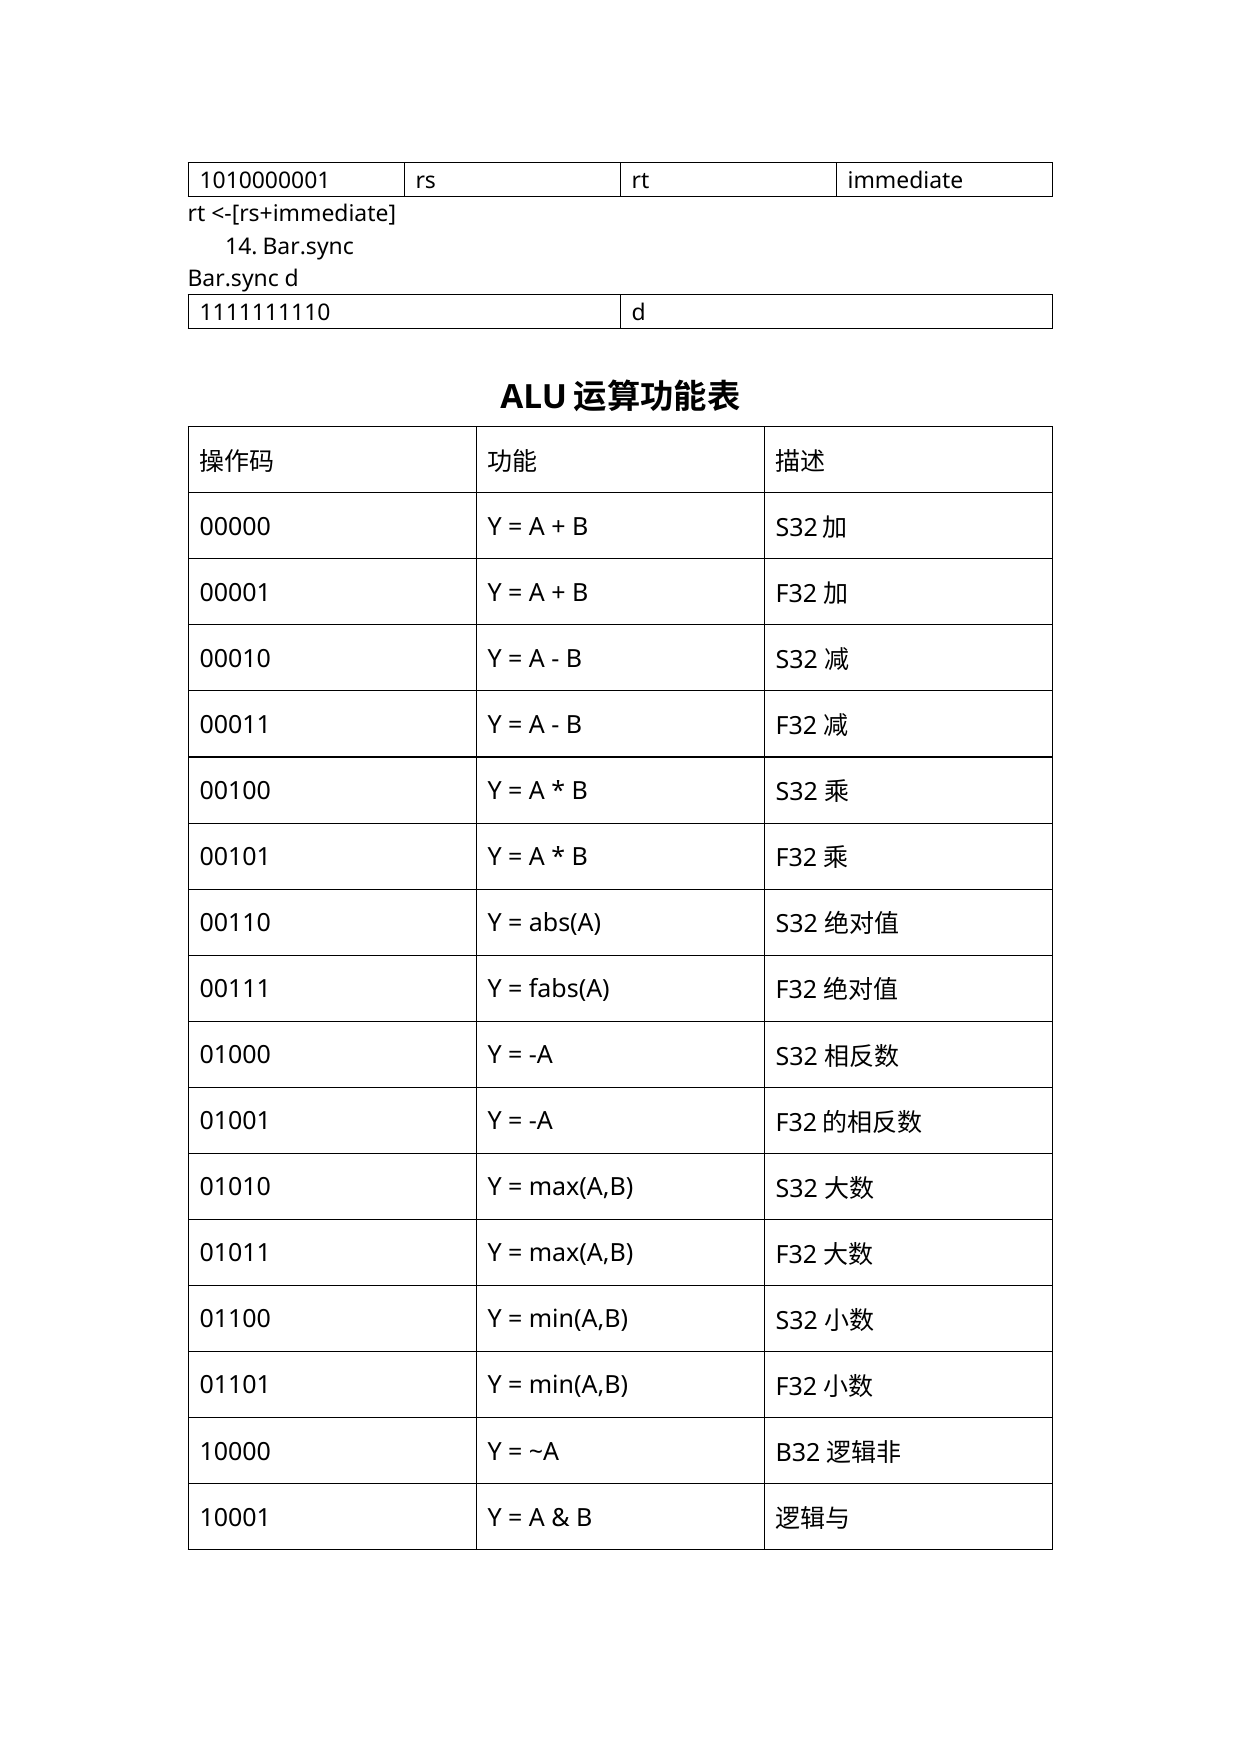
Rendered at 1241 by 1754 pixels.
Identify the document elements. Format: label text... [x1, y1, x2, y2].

table_header d [621, 295, 1052, 328]
table_cell S32 减 [765, 625, 1052, 690]
table_cell F32 乘 [765, 824, 1052, 888]
table_cell Y = A - B [477, 625, 764, 690]
table_cell 00111 [189, 956, 476, 1021]
table_cell S32 绝对值 [765, 890, 1052, 954]
table_cell Y = max(A,B) [477, 1154, 764, 1219]
table_cell 00001 [189, 559, 476, 624]
table_cell Y = max(A,B) [477, 1220, 764, 1285]
text ALU运算功能表 [187, 361, 1053, 426]
table_cell Y = A - B [477, 691, 764, 756]
table_cell Y = ~A [477, 1418, 764, 1483]
table_header 操作码 [189, 427, 476, 492]
table_cell 逻辑与 [765, 1484, 1052, 1549]
table_cell 00011 [189, 691, 476, 756]
table_cell 01000 [189, 1022, 476, 1087]
table_cell Y = min(A,B) [477, 1352, 764, 1417]
table_cell S32 乘 [765, 758, 1052, 822]
text rt <-[rs+immediate] [187, 197, 1053, 229]
table_cell Y = A * B [477, 758, 764, 822]
table_cell 00010 [189, 625, 476, 690]
table_cell 01010 [189, 1154, 476, 1219]
table_cell S32 大数 [765, 1154, 1052, 1219]
table_cell S32 相反数 [765, 1022, 1052, 1087]
table_header immediate [837, 163, 1052, 196]
table_header 描述 [765, 427, 1052, 492]
table_cell F32 减 [765, 691, 1052, 756]
table_cell 01101 [189, 1352, 476, 1417]
list Bar.sync [225, 229, 1053, 262]
table_cell 01100 [189, 1286, 476, 1351]
table_cell Y = A * B [477, 824, 764, 888]
table_cell 10000 [189, 1418, 476, 1483]
table_cell F32 绝对值 [765, 956, 1052, 1021]
table_cell S32加 [765, 493, 1052, 558]
table_cell Y = A + B [477, 493, 764, 558]
table_cell 00100 [189, 758, 476, 822]
text Bar.sync d [187, 262, 1053, 294]
table_cell F32 小数 [765, 1352, 1052, 1417]
table_cell Y = fabs(A) [477, 956, 764, 1021]
table_header rs [405, 163, 620, 196]
table_header 1010000001 [189, 163, 404, 196]
table_cell Y = -A [477, 1022, 764, 1087]
table_cell F32 大数 [765, 1220, 1052, 1285]
table_cell 01001 [189, 1088, 476, 1153]
table_header 1111111110 [189, 295, 620, 328]
table_cell 10001 [189, 1484, 476, 1549]
table_cell Y = min(A,B) [477, 1286, 764, 1351]
table_cell S32 小数 [765, 1286, 1052, 1351]
table_cell 01011 [189, 1220, 476, 1285]
table_cell Y = A + B [477, 559, 764, 624]
table_cell F32的相反数 [765, 1088, 1052, 1153]
table_cell F32 加 [765, 559, 1052, 624]
table_cell 00000 [189, 493, 476, 558]
table_header rt [621, 163, 836, 196]
table_cell Y = A & B [477, 1484, 764, 1549]
table_cell 00110 [189, 890, 476, 954]
table_header 功能 [477, 427, 764, 492]
table_cell Y = abs(A) [477, 890, 764, 954]
table_cell 00101 [189, 824, 476, 888]
table_cell B32 逻辑非 [765, 1418, 1052, 1483]
table_cell Y = -A [477, 1088, 764, 1153]
